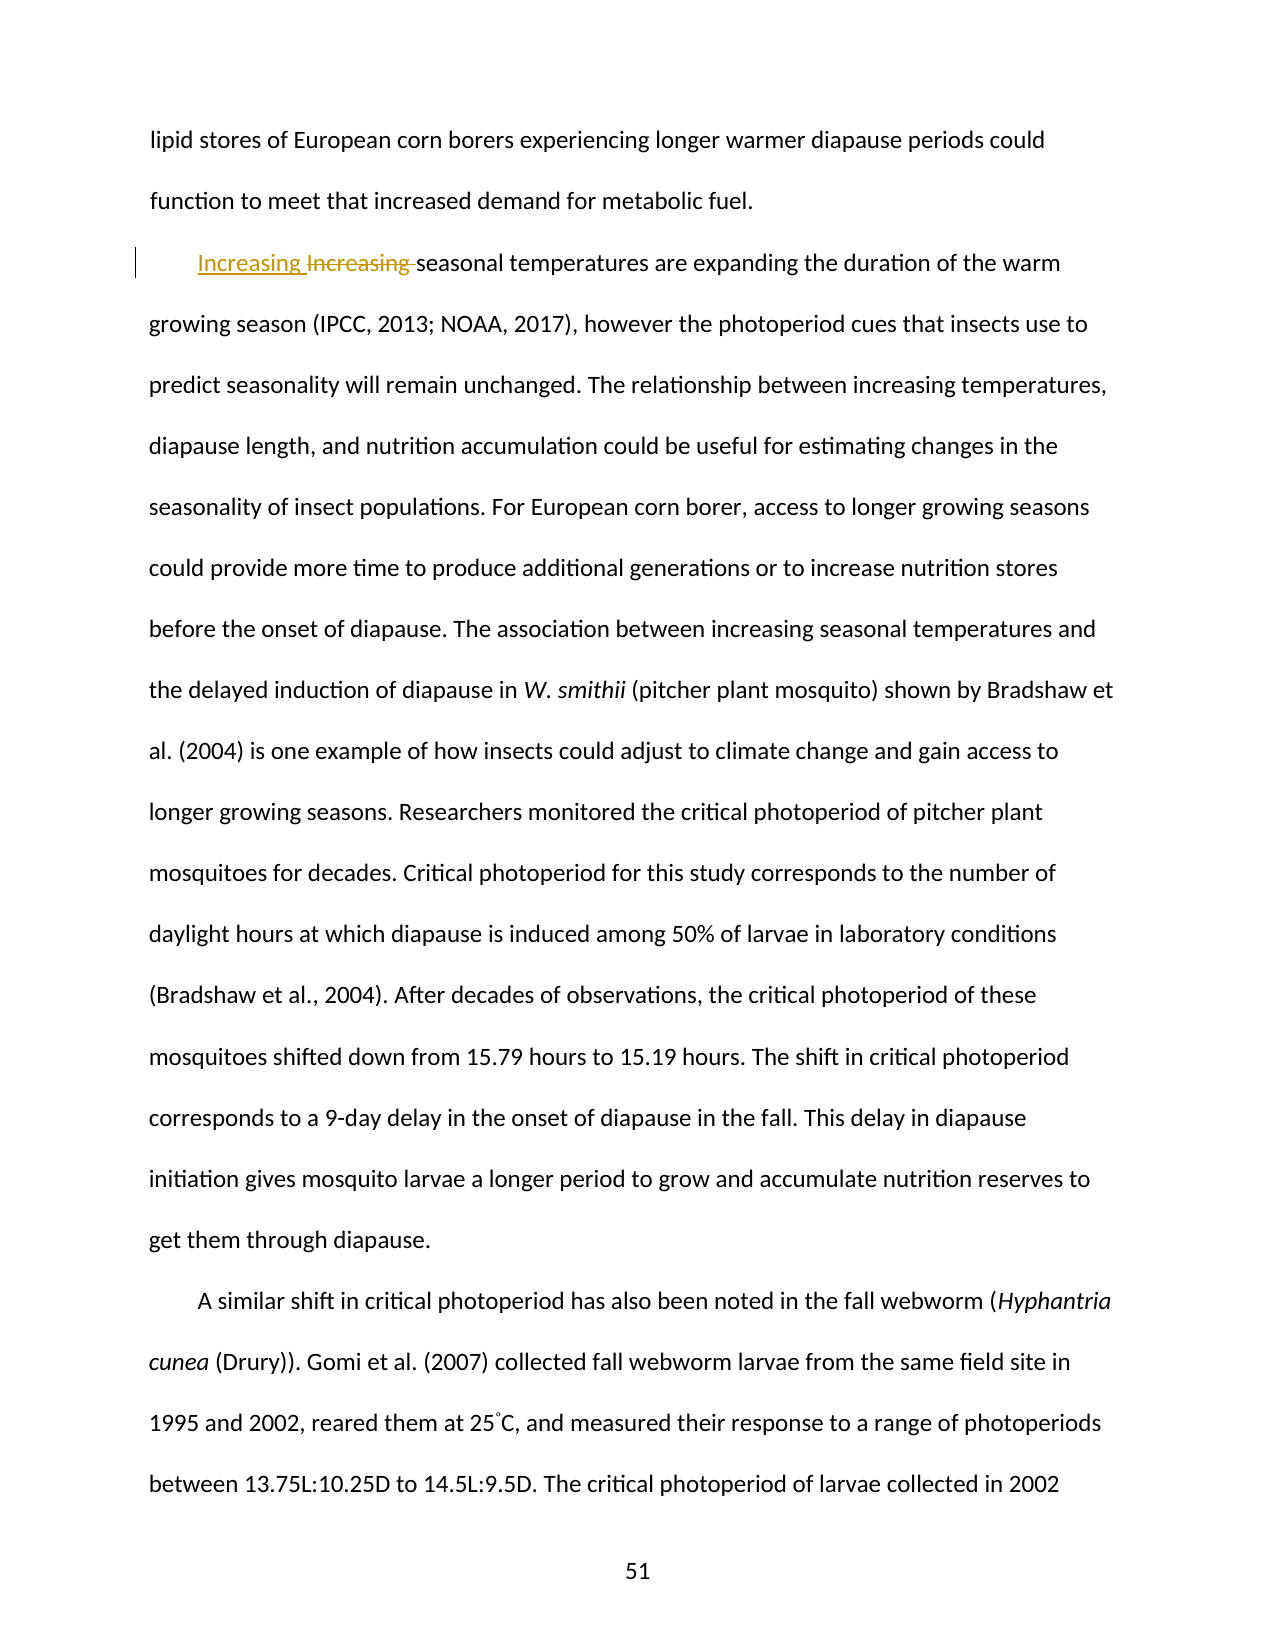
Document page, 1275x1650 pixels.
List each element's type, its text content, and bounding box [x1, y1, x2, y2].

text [148, 1285, 1116, 1499]
text seasonal temperatures are expanding the duration of the warm growing season (IPCC, 2013; NOAA, 2017), however the photoperiod cues that insects use to predict seasonality will remain unchanged. The relationship between increasing temperatures, diapause length, and nutrition accumulation could be useful for estimating changes in the seasonality of insect populations. For European corn borer, access to longer growing seasons could provide more time to produce additional generations or to increase nutrition stores before the onset of diapause. The association between increasing seasonal temperatures and the delayed induction of diapause in W. smithii (pitcher plant mosquito) shown by Bradshaw et al. (2004) is one example of how insects could adjust to climate change and gain access to longer growing seasons. Researchers monitored the critical photoperiod of pitcher plant mosquitoes for decades. Critical photoperiod for this study corresponds to the number of daylight hours at which diapause is induced among 50% of larvae in laboratory conditions (Bradshaw et al., 2004). After decades of observations, the critical photoperiod of these mosquitoes shifted down from 15.79 hours to 15.19 hours. The shift in critical photoperiod corresponds to a 9-day delay in the onset of diapause in the fall. This delay in diapause initiation gives mosquito larvae a longer period to grow and accumulate nutrition reserves to get them through diapause. [148, 247, 1116, 1254]
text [150, 124, 1124, 216]
